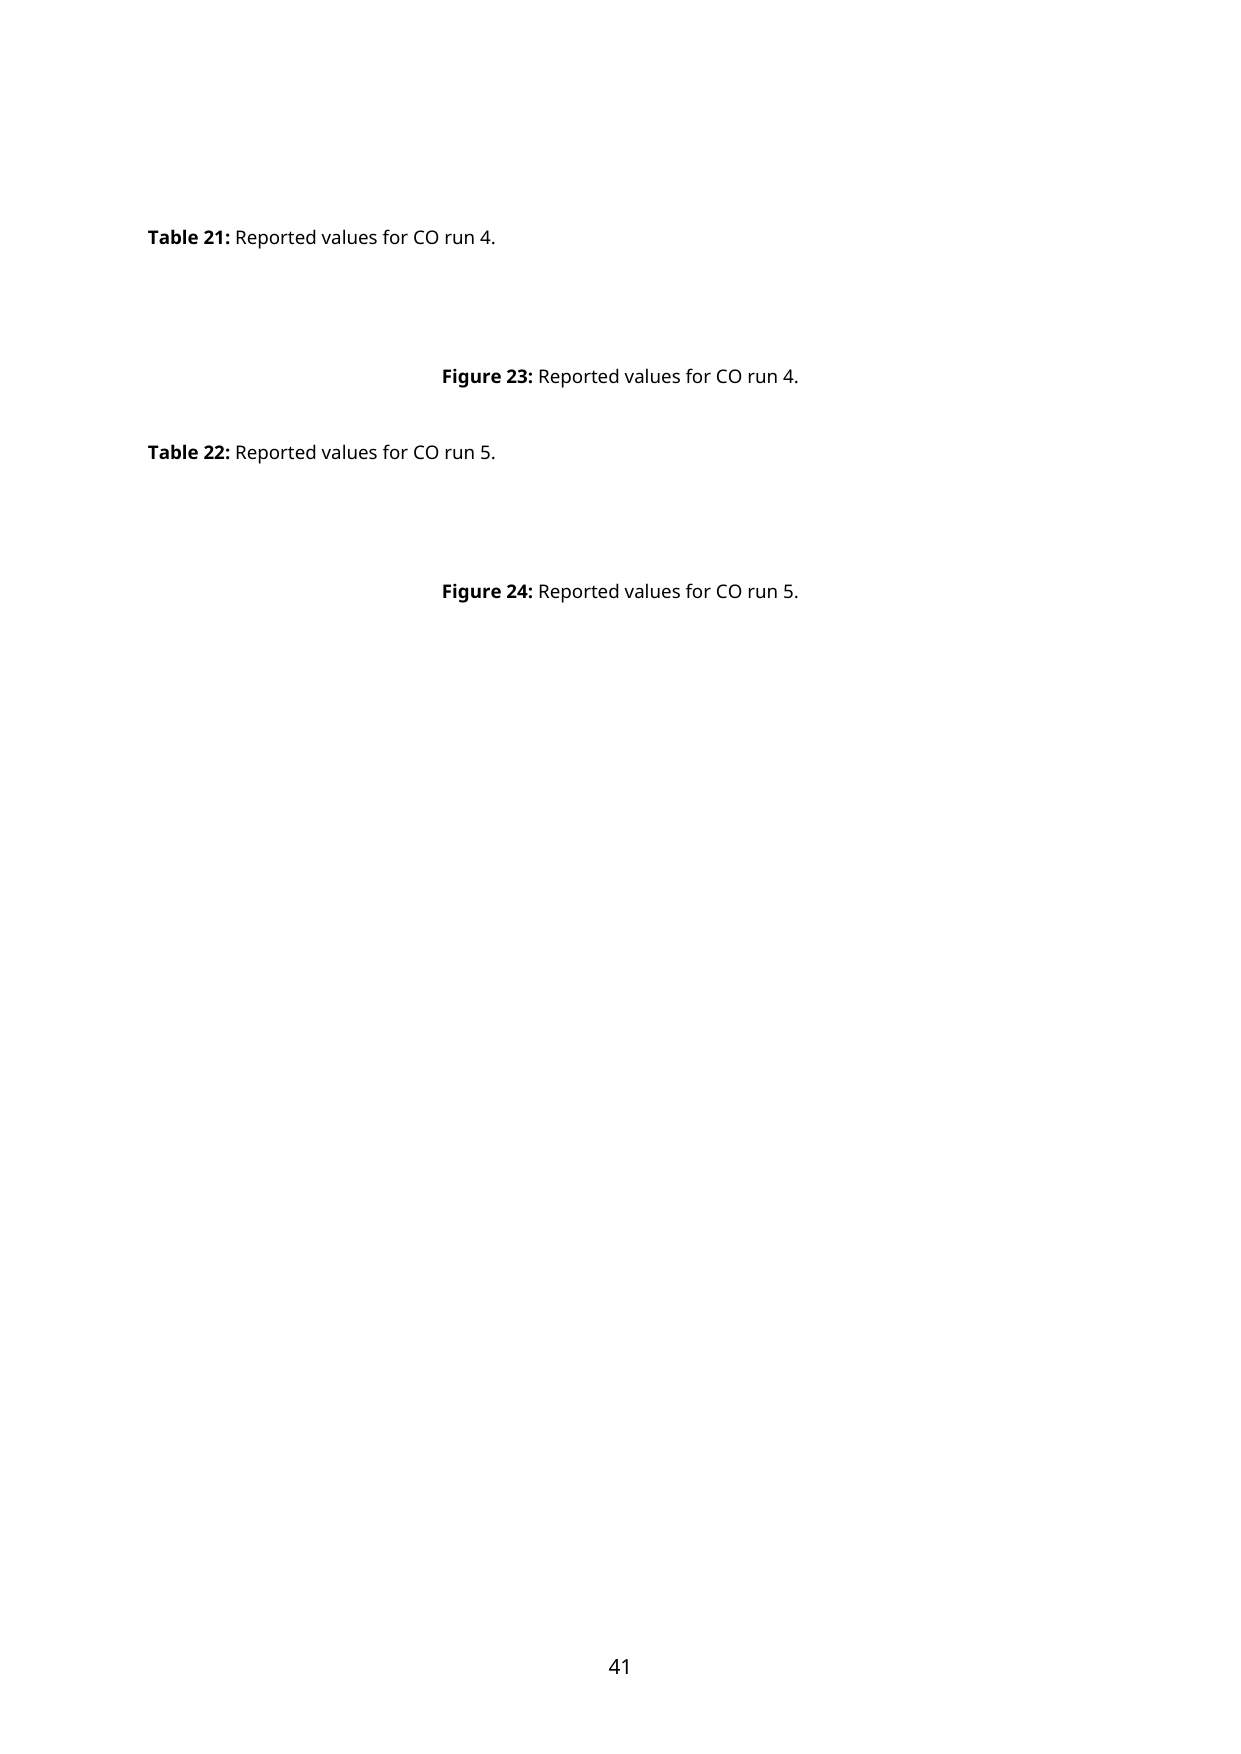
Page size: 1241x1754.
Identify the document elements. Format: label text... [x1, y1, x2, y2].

text Figure 23: Reported values for CO run 4. [148, 363, 1093, 389]
text Figure 24: Reported values for CO run 5. [148, 578, 1093, 604]
